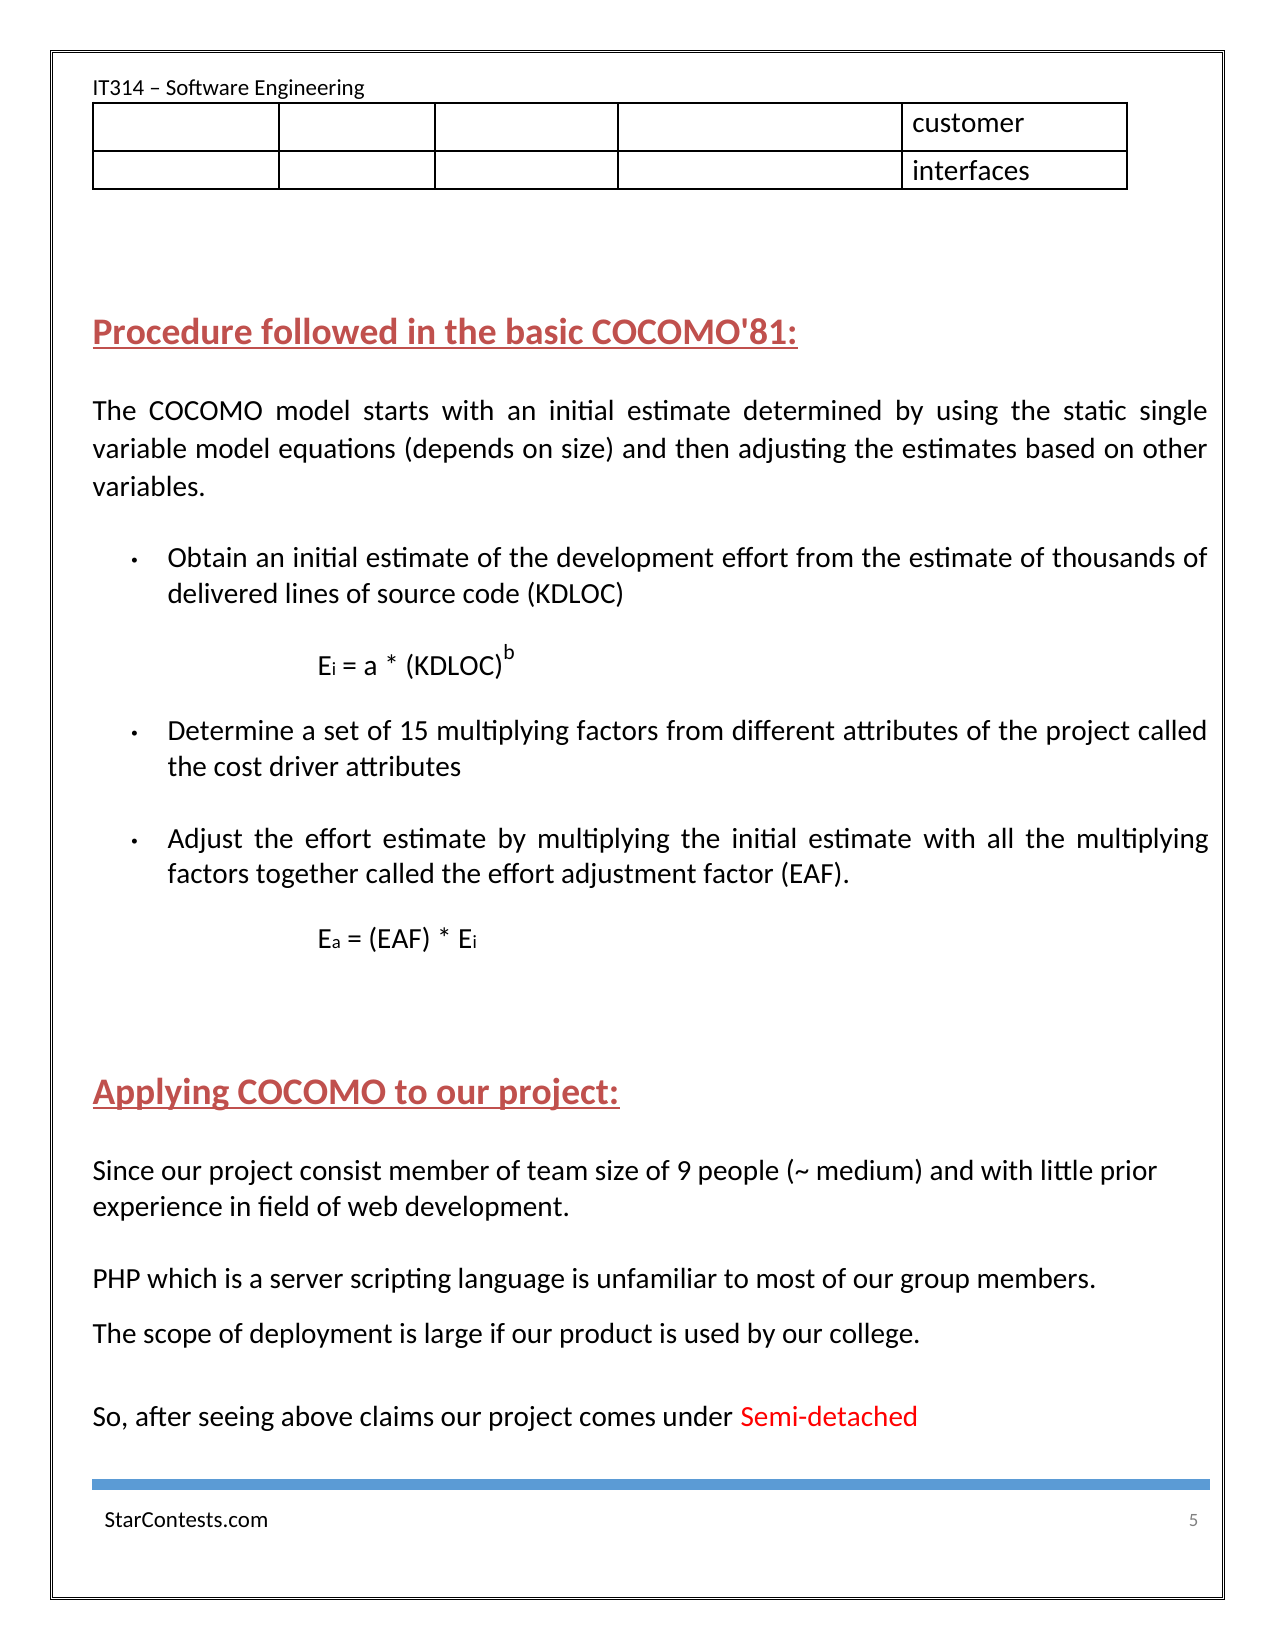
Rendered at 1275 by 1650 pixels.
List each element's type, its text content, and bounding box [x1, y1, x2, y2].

table_cell [436, 104, 617, 150]
text Ea = (EAF) * Ei [317, 920, 1210, 956]
table_cell [94, 104, 278, 150]
table_cell [436, 152, 617, 188]
text Ei = a * (KDLOC)b [317, 638, 1210, 684]
table_cell [94, 152, 278, 188]
table_cell interfaces [903, 152, 1126, 188]
text Since our project consist member of team size of 9 people (~ medium) and with little prior experience in field of web development. [92, 1152, 1210, 1223]
list Determine a set of 15 multiplying factors from different attributes of the project called the cost driver attributes [131, 712, 1210, 783]
text PHP which is a server scripting language is unfamiliar to most of our group members. The scope of deployment is large if our product is used by our college. [92, 1260, 1099, 1351]
table_cell [619, 104, 901, 150]
table_cell [619, 152, 901, 188]
list Obtain an initial estimate of the development effort from the estimate of thousands of delivered lines of source code (KDLOC) [131, 539, 1210, 610]
table_cell [280, 104, 434, 150]
text The COCOMO model starts with an initial estimate determined by using the static single variable model equations (depends on size) and then adjusting the estimates based on other variables. [92, 392, 1210, 503]
text So, after seeing above claims our project comes under Semi-detached [92, 1398, 1041, 1434]
text Procedure followed in the basic COCOMO'81: [92, 308, 1210, 354]
table_cell customer [903, 104, 1126, 150]
table_cell [280, 152, 434, 188]
text Applying COCOMO to our project: [92, 1068, 1210, 1114]
list Adjust the effort estimate by multiplying the initial estimate with all the multiplying factors together called the effort adjustment factor (EAF). [131, 820, 1210, 891]
